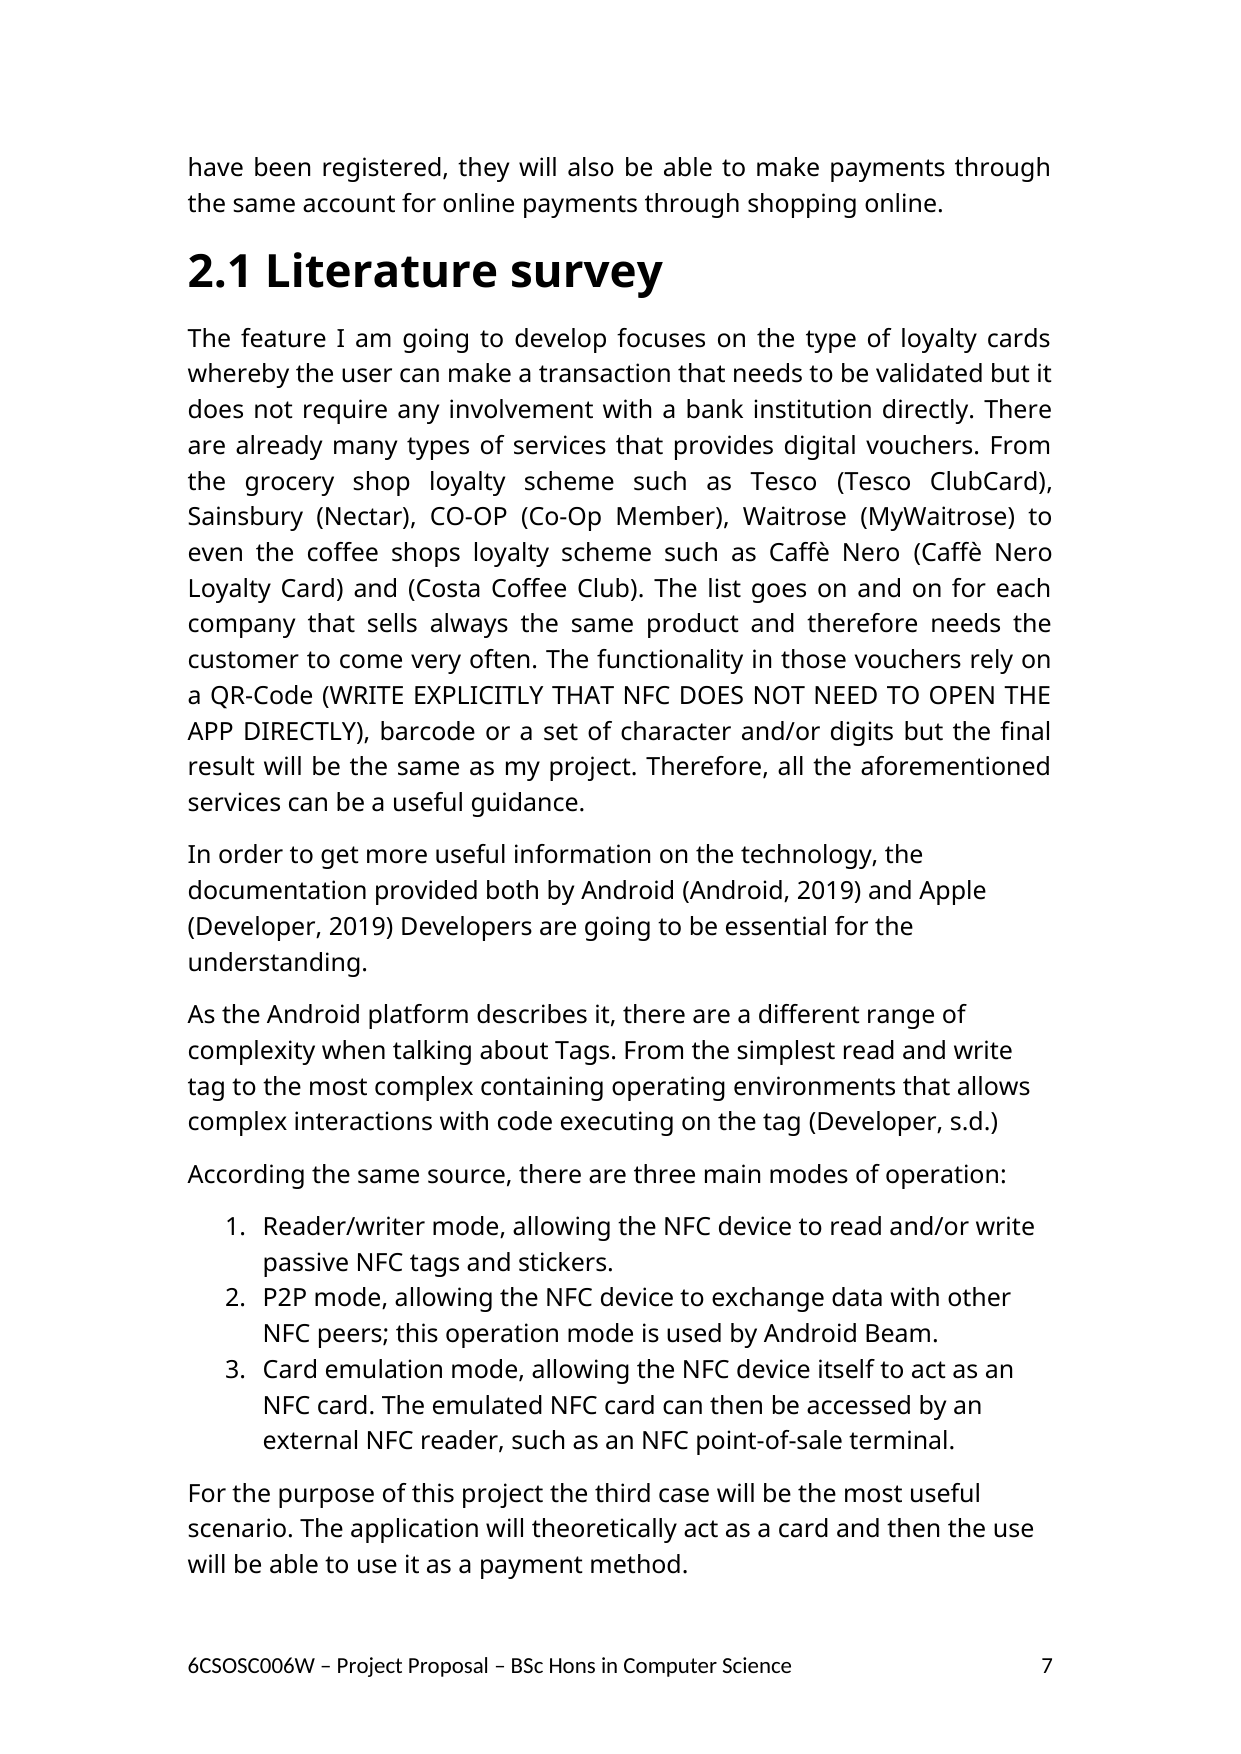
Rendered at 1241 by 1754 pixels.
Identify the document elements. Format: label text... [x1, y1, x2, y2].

text The feature I am going to develop focuses on the type of loyalty cards whereby the user can make a transaction that needs to be validated but it does not require any involvement with a bank institution directly. There are already many types of services that provides digital vouchers. From the grocery shop loyalty scheme such as Tesco, Sainsbury , CO-OP, Waitrose to even the coffee shops loyalty scheme such as Caffè Nero and . The list goes on and on for each company that sells always the same product and therefore needs the customer to come very often. The functionality in those vouchers rely on a QR-Code (WRITE EXPLICITLY THAT NFC DOES NOT NEED TO OPEN THE APP DIRECTLY), barcode or a set of character and/or digits but the final result will be the same as my project. Therefore, all the aforementioned services can be a useful guidance. [187, 320, 1053, 819]
text For the purpose of this project the third case will be the most useful scenario. The application will theoretically act as a card and then the use will be able to use it as a payment method. [187, 1475, 1053, 1581]
text As the Android platform describes it, there are a different range of complexity when talking about Tags. From the simplest read and write tag to the most complex containing operating environments that allows complex interactions with code executing on the tag [187, 997, 1053, 1138]
list Reader/writer mode, allowing the NFC device to read and/or write passive NFC tags and stickers. [225, 1209, 1053, 1278]
list P2P mode, allowing the NFC device to exchange data with other NFC peers; this operation mode is used by Android Beam. [225, 1280, 1053, 1350]
text In order to get more useful information on the technology, the documentation provided both by Android and Apple Developers are going to be essential for the understanding. [187, 837, 1053, 978]
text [187, 150, 1053, 220]
text 2.1 Literature survey [187, 238, 1053, 301]
list Card emulation mode, allowing the NFC device itself to act as an NFC card. The emulated NFC card can then be accessed by an external NFC reader, such as an NFC point-of-sale terminal. [225, 1352, 1053, 1457]
text According the same source, there are three main modes of operation: [187, 1156, 1053, 1190]
